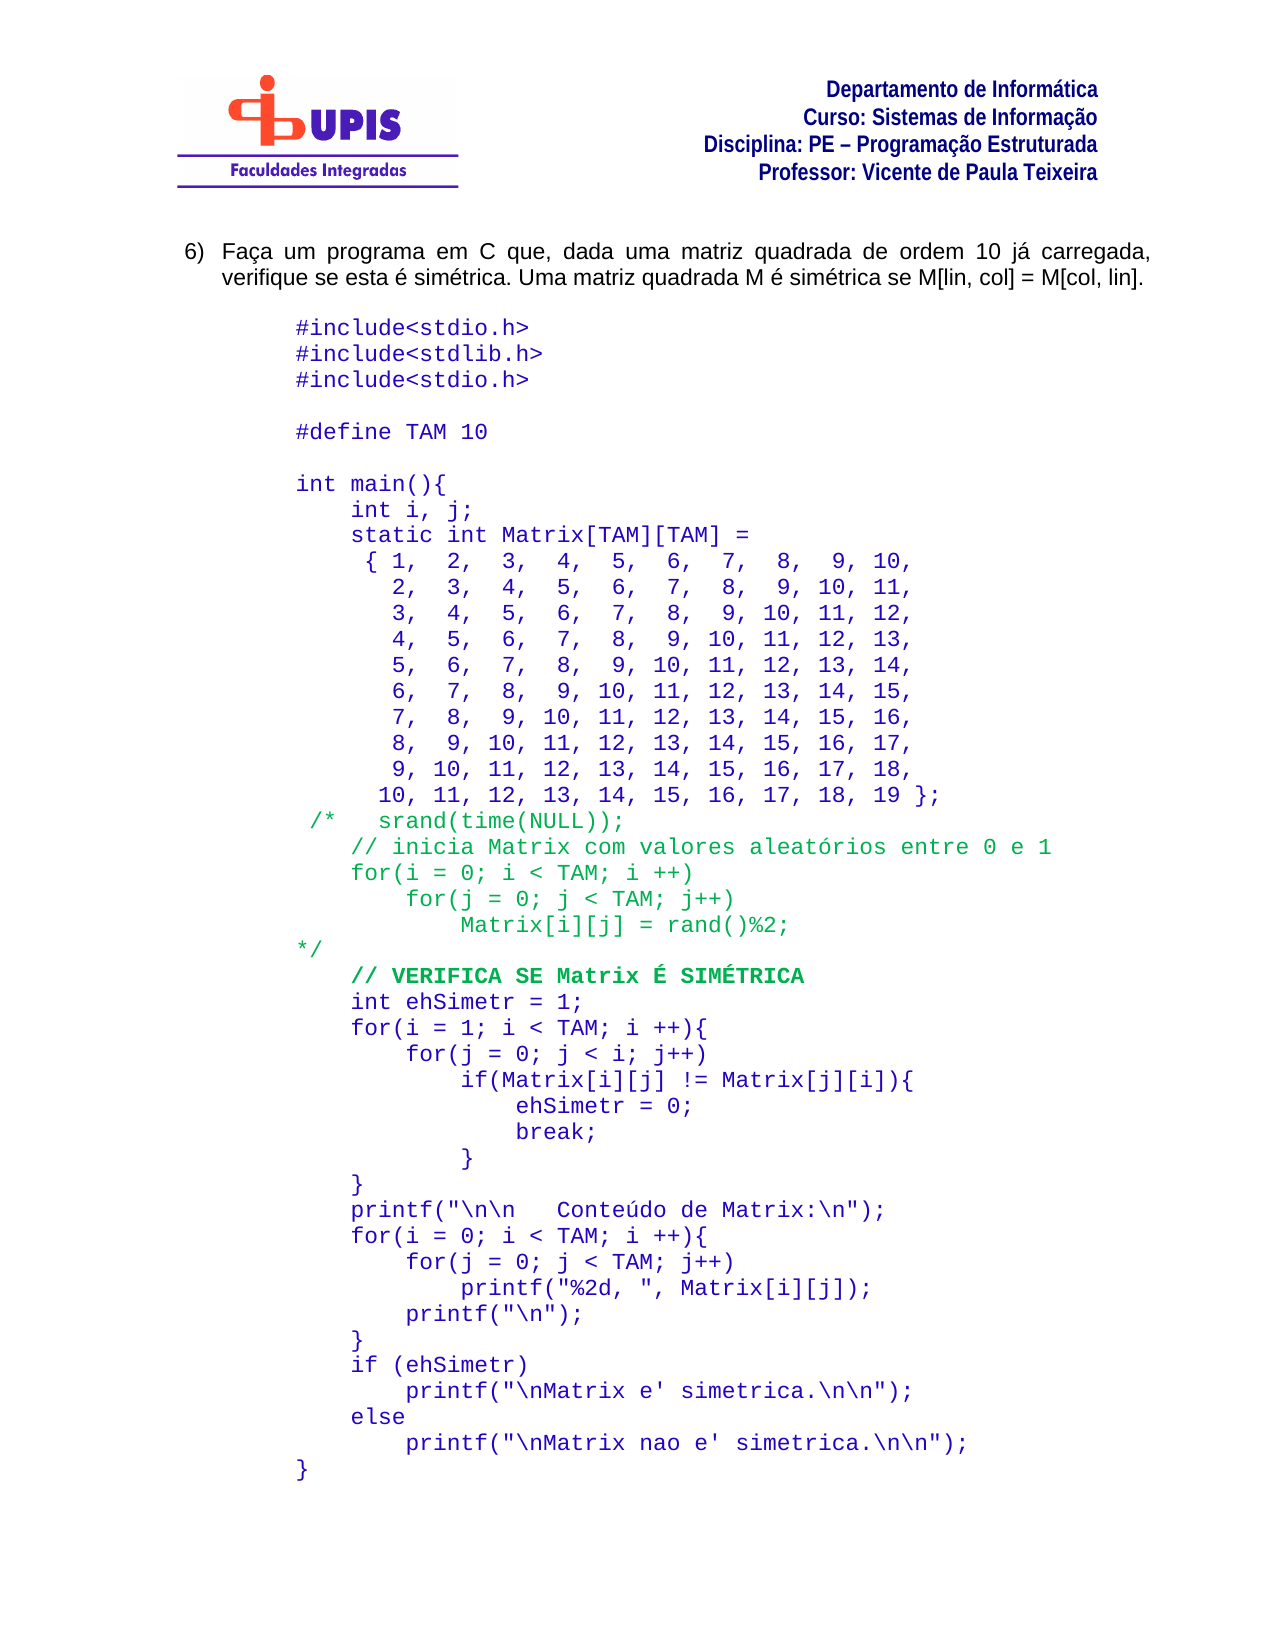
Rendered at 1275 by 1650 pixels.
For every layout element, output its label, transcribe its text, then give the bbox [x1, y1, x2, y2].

text */ [295, 939, 1152, 965]
text 4, 5, 6, 7, 8, 9, 10, 11, 12, 13, [295, 628, 1152, 653]
text } [295, 1328, 1152, 1354]
text /* srand(time(NULL)); [295, 809, 1152, 835]
text printf("\n"); [295, 1302, 1152, 1328]
text // inicia Matrix com valores aleatórios entre 0 e 1 [295, 835, 1152, 861]
text else [295, 1406, 1152, 1432]
text int i, j; [295, 498, 1152, 524]
list Faça um programa em C que, dada uma matriz quadrada de ordem 10 já carregada, verifique se esta é simétrica. Uma matriz quadrada M é simétrica se M[lin, col] = M[col, lin]. [184, 238, 1152, 290]
text for(j = 0; j < i; j++) [295, 1043, 1152, 1068]
text if(Matrix[i][j] != Matrix[j][i]){ [295, 1068, 1152, 1094]
text 7, 8, 9, 10, 11, 12, 13, 14, 15, 16, [295, 705, 1152, 731]
text } [295, 1172, 1152, 1198]
text 5, 6, 7, 8, 9, 10, 11, 12, 13, 14, [295, 653, 1152, 679]
text } [295, 1146, 1152, 1172]
text static int Matrix[TAM][TAM] = [295, 524, 1152, 550]
text printf("%2d, ", Matrix[i][j]); [295, 1276, 1152, 1302]
text int ehSimetr = 1; [295, 991, 1152, 1017]
text 9, 10, 11, 12, 13, 14, 15, 16, 17, 18, [295, 757, 1152, 783]
text if (ehSimetr) [295, 1354, 1152, 1380]
text for(j = 0; j < TAM; j++) [295, 1250, 1152, 1276]
text { 1, 2, 3, 4, 5, 6, 7, 8, 9, 10, [295, 550, 1152, 576]
text ehSimetr = 0; [295, 1094, 1152, 1120]
text #define TAM 10 [295, 420, 1152, 446]
text } [295, 1458, 1152, 1483]
text break; [295, 1120, 1152, 1146]
text // VERIFICA SE Matrix É SIMÉTRICA [295, 965, 1152, 991]
text #include<stdio.h> [295, 316, 1152, 342]
text for(j = 0; j < TAM; j++) [295, 887, 1152, 913]
text printf("\nMatrix e' simetrica.\n\n"); [295, 1380, 1152, 1406]
text for(i = 1; i < TAM; i ++){ [295, 1017, 1152, 1043]
text 10, 11, 12, 13, 14, 15, 16, 17, 18, 19 }; [295, 783, 1152, 809]
text #include<stdlib.h> [295, 342, 1152, 368]
text printf("\n\n Conteúdo de Matrix:\n"); [295, 1198, 1152, 1224]
text for(i = 0; i < TAM; i ++){ [295, 1224, 1152, 1250]
text for(i = 0; i < TAM; i ++) [295, 861, 1152, 887]
text Matrix[i][j] = rand()%2; [295, 913, 1152, 939]
text 8, 9, 10, 11, 12, 13, 14, 15, 16, 17, [295, 731, 1152, 757]
text 6, 7, 8, 9, 10, 11, 12, 13, 14, 15, [295, 679, 1152, 705]
text 3, 4, 5, 6, 7, 8, 9, 10, 11, 12, [295, 602, 1152, 628]
text int main(){ [295, 472, 1152, 498]
text #include<stdio.h> [295, 368, 1152, 394]
text printf("\nMatrix nao e' simetrica.\n\n"); [295, 1432, 1152, 1458]
text 2, 3, 4, 5, 6, 7, 8, 9, 10, 11, [295, 576, 1152, 602]
